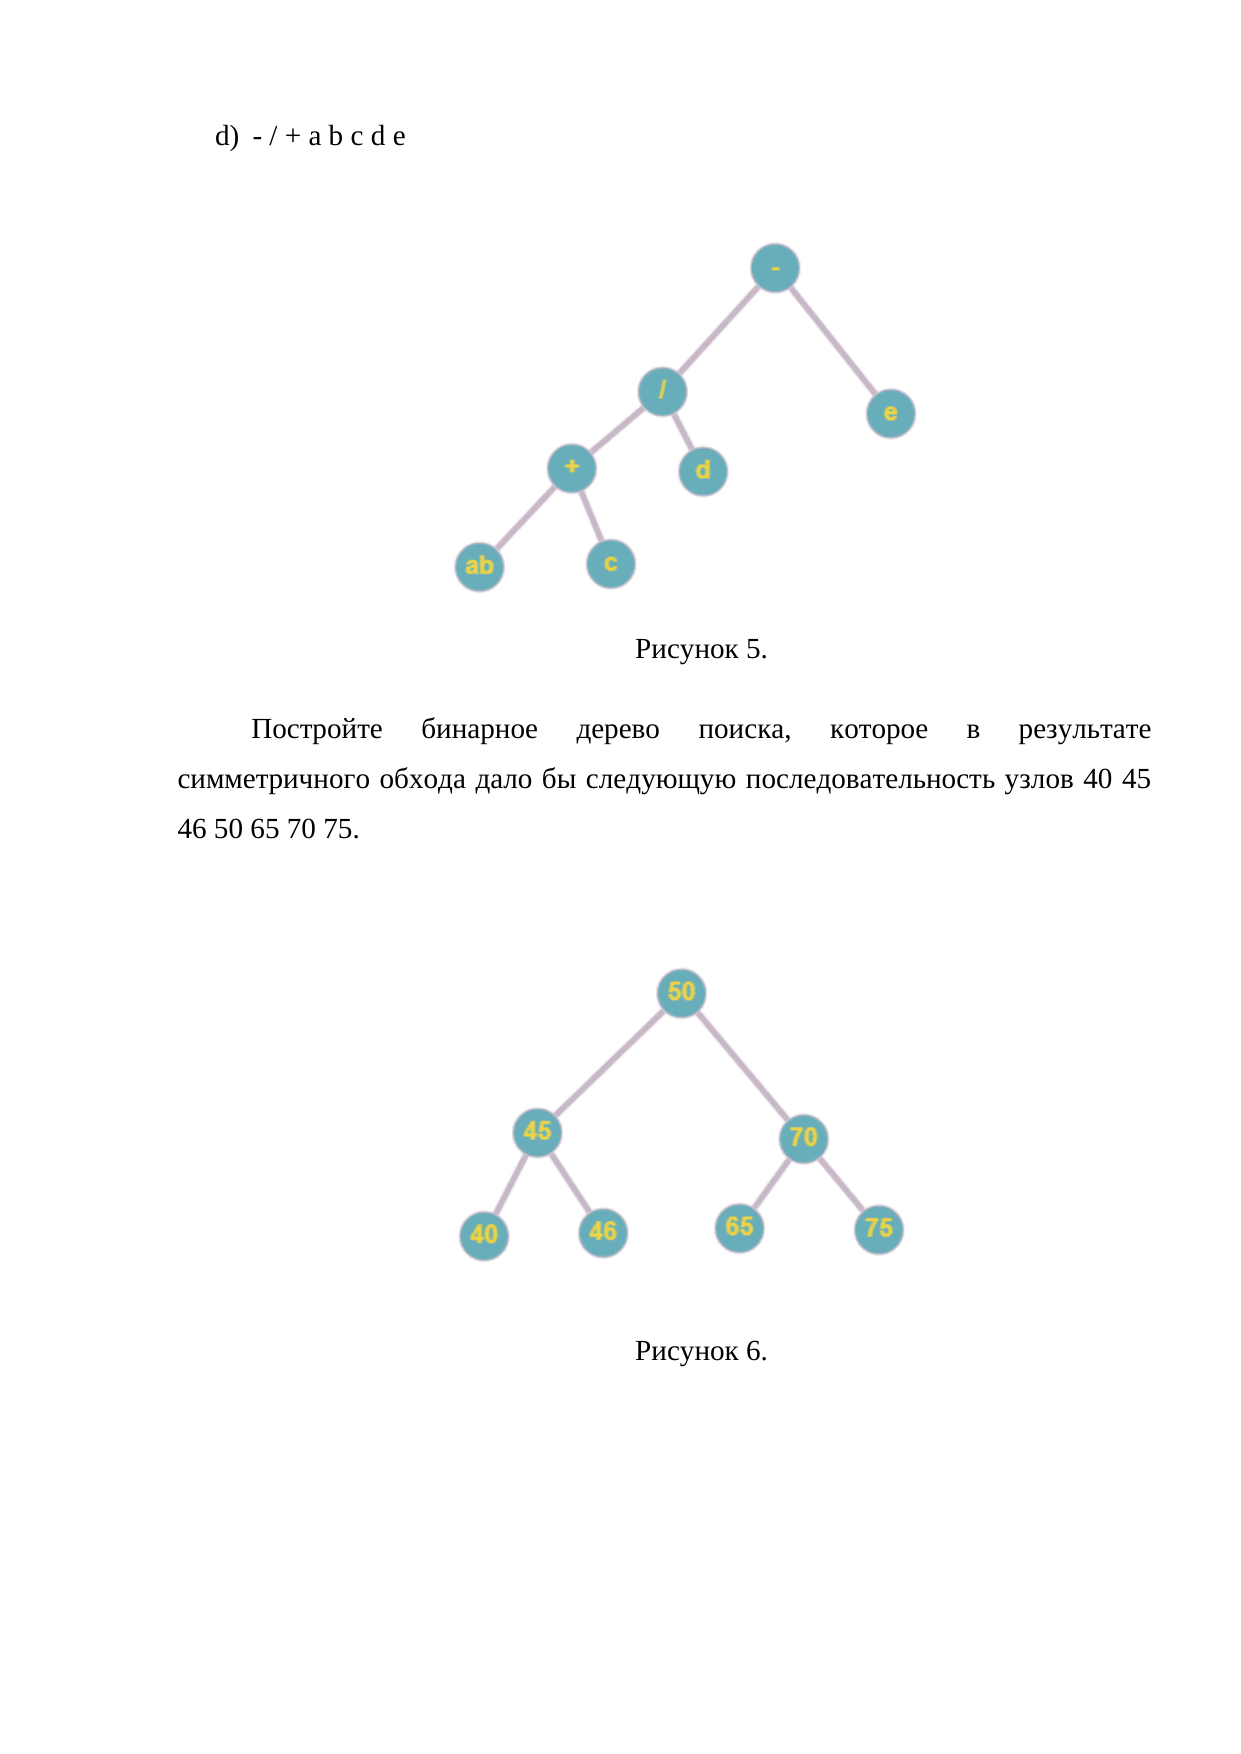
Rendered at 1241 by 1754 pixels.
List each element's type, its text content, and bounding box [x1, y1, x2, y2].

picture [414, 891, 989, 1317]
text Рисунок 5. [177, 632, 1152, 665]
text Постройте бинарное дерево поиска, которое в результате симметричного обхода дало бы следующую последовательность узлов 40 45 46 50 65 70 75. [177, 711, 1152, 845]
picture [361, 197, 1043, 615]
list - / + a b c d e [215, 118, 1152, 152]
text Рисунок 6. [177, 1333, 1152, 1366]
